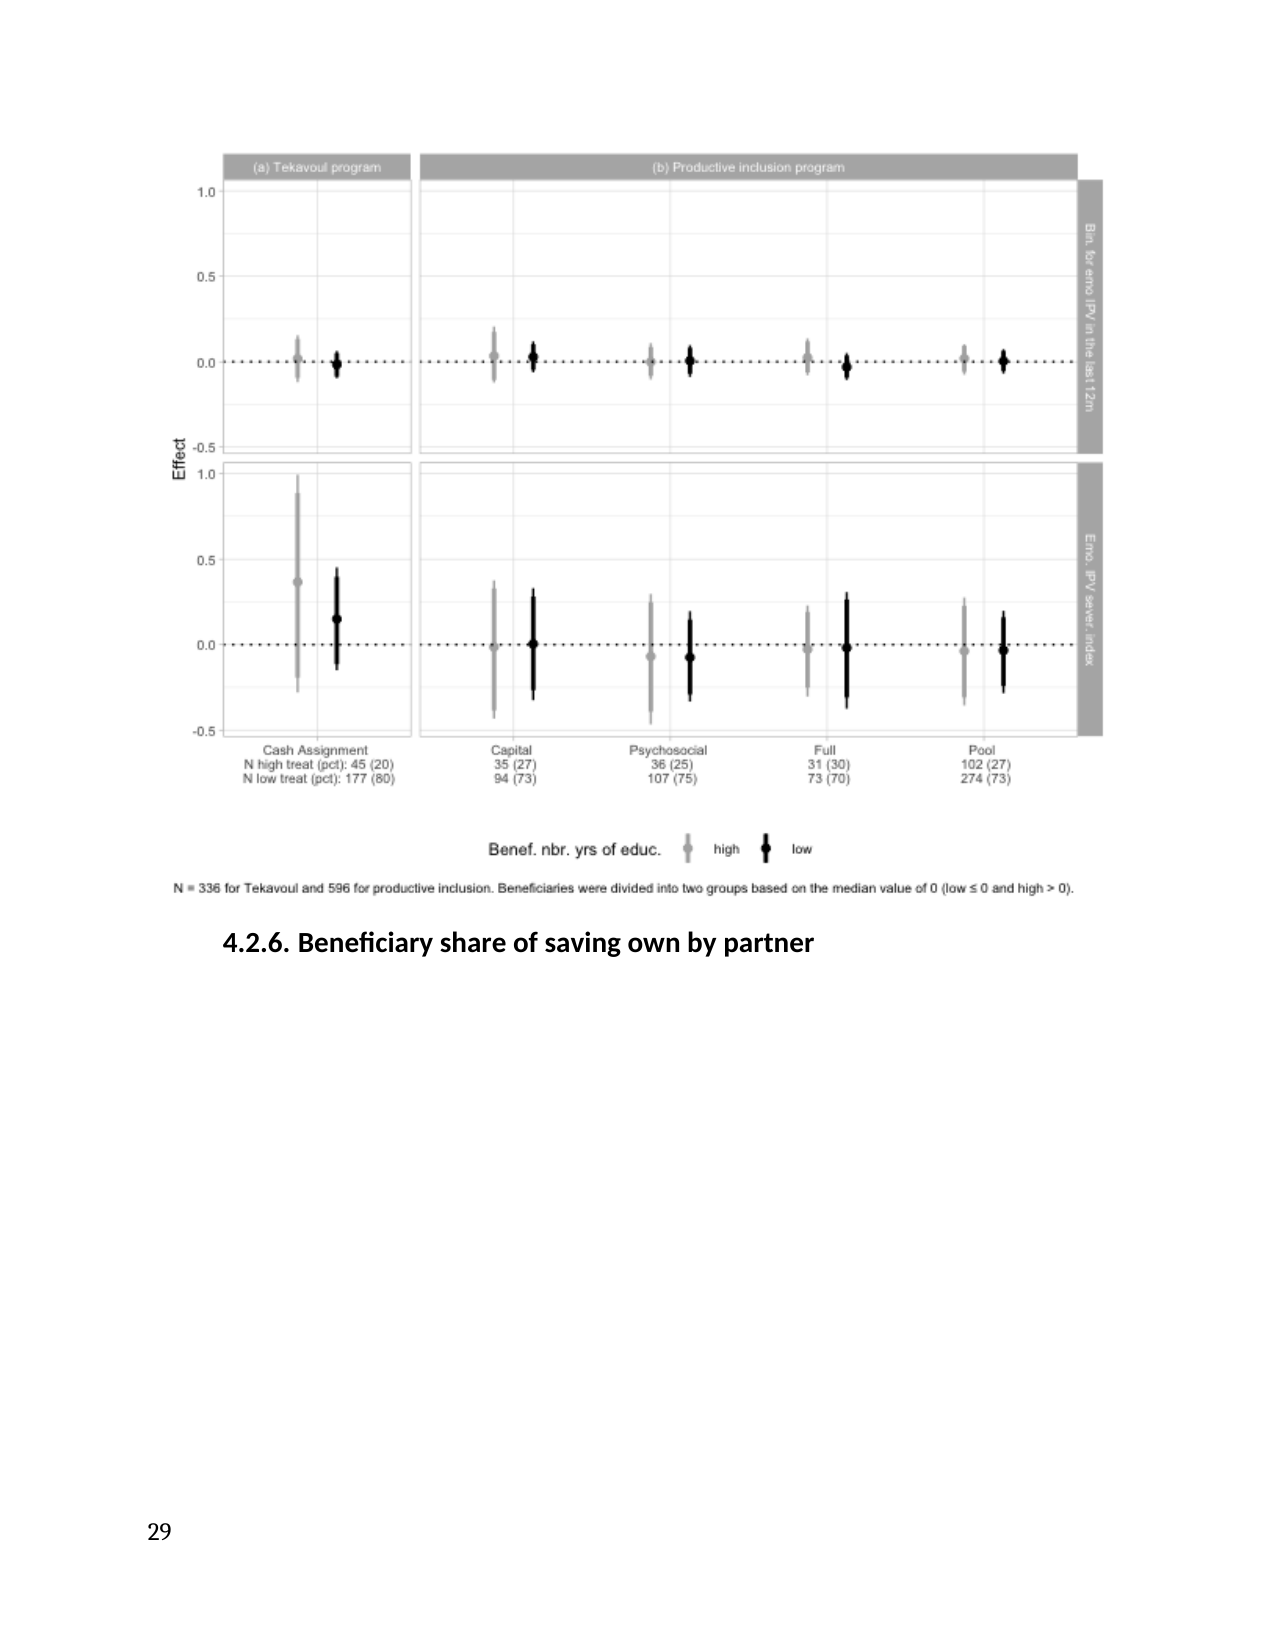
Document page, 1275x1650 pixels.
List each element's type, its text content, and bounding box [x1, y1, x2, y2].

picture [165, 147, 1111, 904]
subtitle Beneficiary share of saving own by partner [223, 924, 1127, 960]
